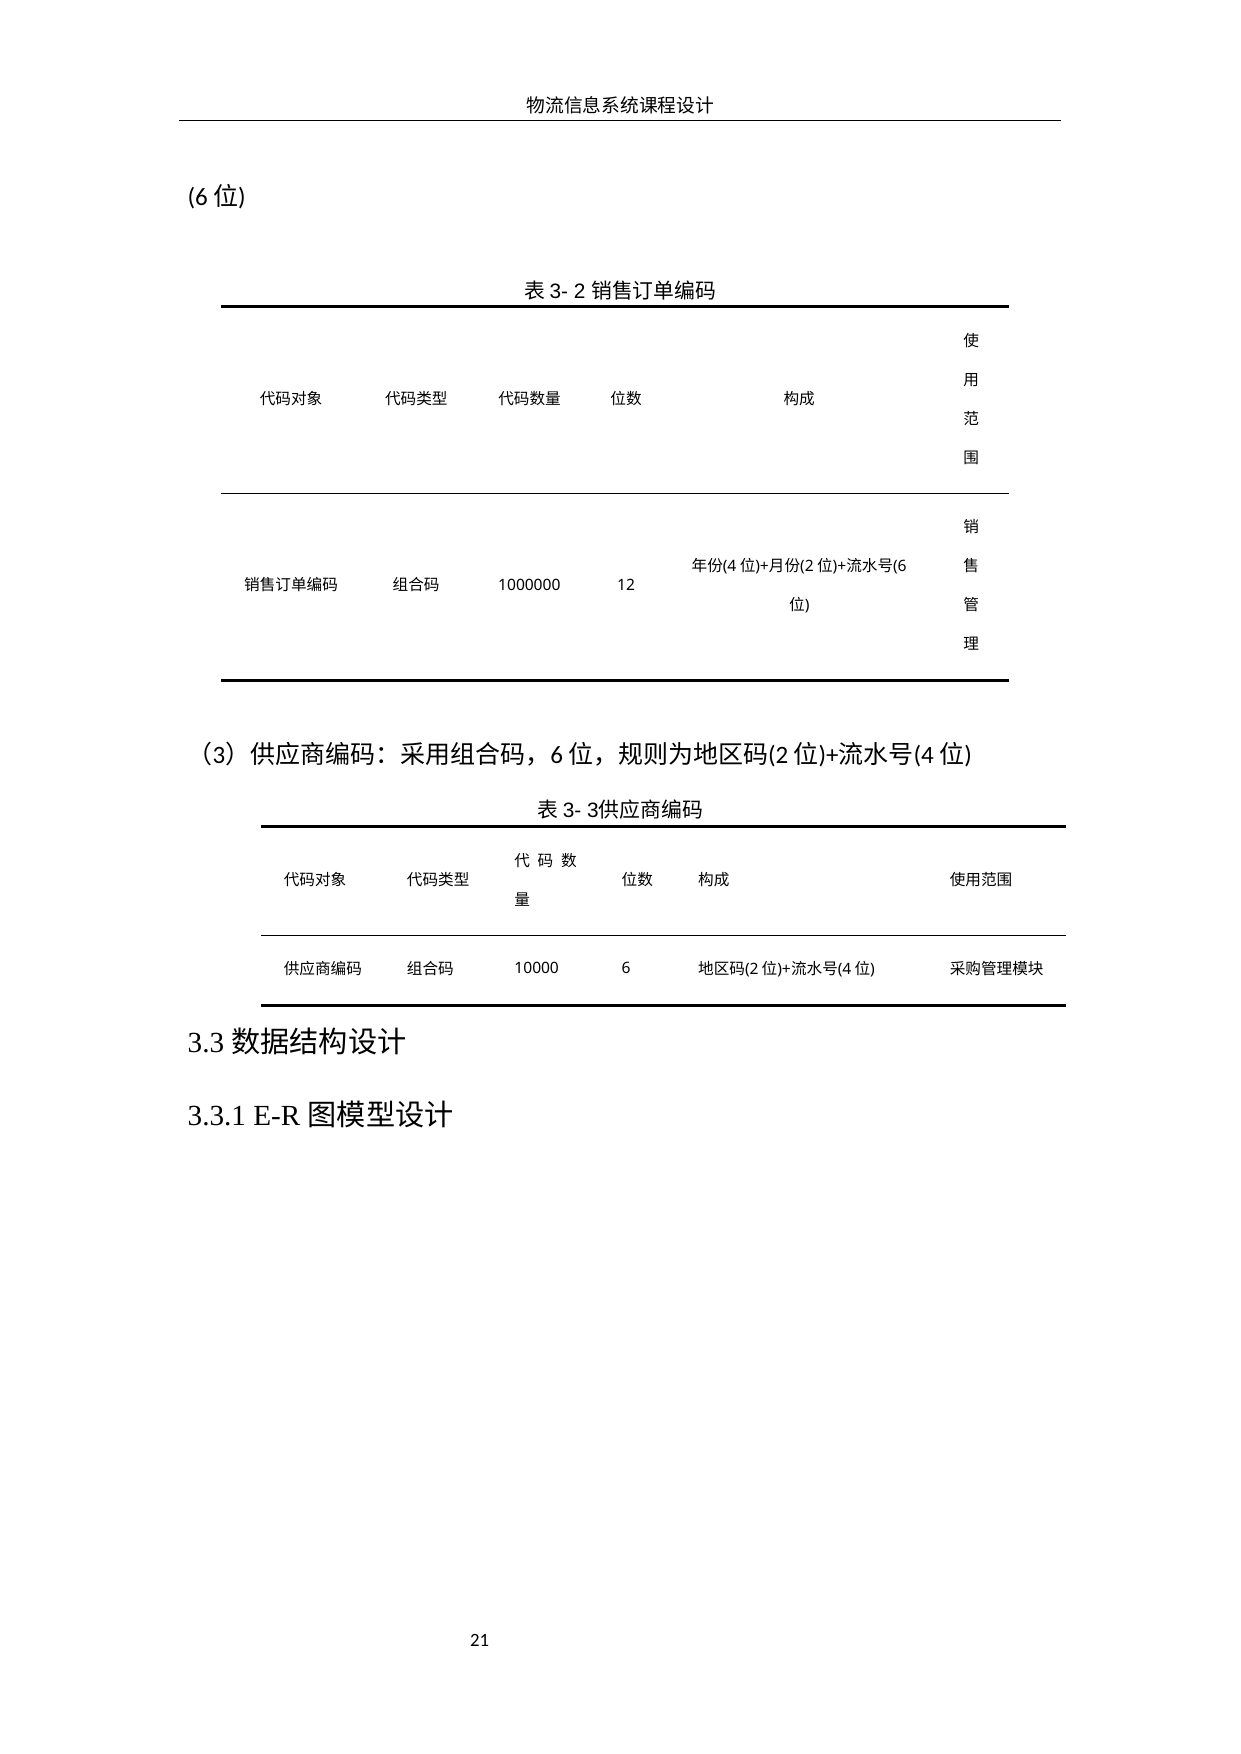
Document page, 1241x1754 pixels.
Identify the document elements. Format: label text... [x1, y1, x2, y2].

table_cell 1000000 [472, 494, 587, 679]
list 3.3 数据结构设计 [187, 1007, 1053, 1072]
table_cell 地区码(2位)+流水号(4位) [675, 936, 927, 1004]
text 3.3.1 E-R 图模型设计 [187, 1080, 1053, 1145]
table_header 使用范围 [933, 308, 1009, 493]
list 销售订单编码：采用组合码，12位，规则为年份(4位)+月份(2位)+流水号(6位) [187, 162, 1053, 227]
table_header 构成 [675, 828, 927, 934]
table_header 位数 [599, 828, 675, 934]
table_header 代码对象 [221, 308, 360, 493]
table_cell 供应商编码 [261, 936, 384, 1004]
text 表3- 2 销售订单编码 [187, 273, 1053, 305]
table_cell 年份(4位)+月份(2位)+流水号(6位) [665, 494, 933, 679]
table_cell 销售订单编码 [221, 494, 360, 679]
table_cell 组合码 [360, 494, 472, 679]
table_cell 采购管理模块 [927, 936, 1066, 1004]
table_header 代码对象 [261, 828, 384, 934]
table_cell 6 [599, 936, 675, 1004]
text 表3- 3供应商编码 [187, 792, 1053, 825]
table_header 构成 [665, 308, 933, 493]
table_header 代码数量 [492, 828, 599, 934]
table_header 使用范围 [927, 828, 1066, 934]
table_cell 12 [587, 494, 665, 679]
table_header 代码类型 [360, 308, 472, 493]
table_header 代码类型 [384, 828, 492, 934]
table_cell 10000 [492, 936, 599, 1004]
table_header 代码数量 [472, 308, 587, 493]
table_cell 销售管理 [933, 494, 1009, 679]
table_cell 组合码 [384, 936, 492, 1004]
table_header 位数 [587, 308, 665, 493]
text （3）供应商编码：采用组合码，6位，规则为地区码(2位)+流水号(4 位) [187, 720, 1053, 785]
